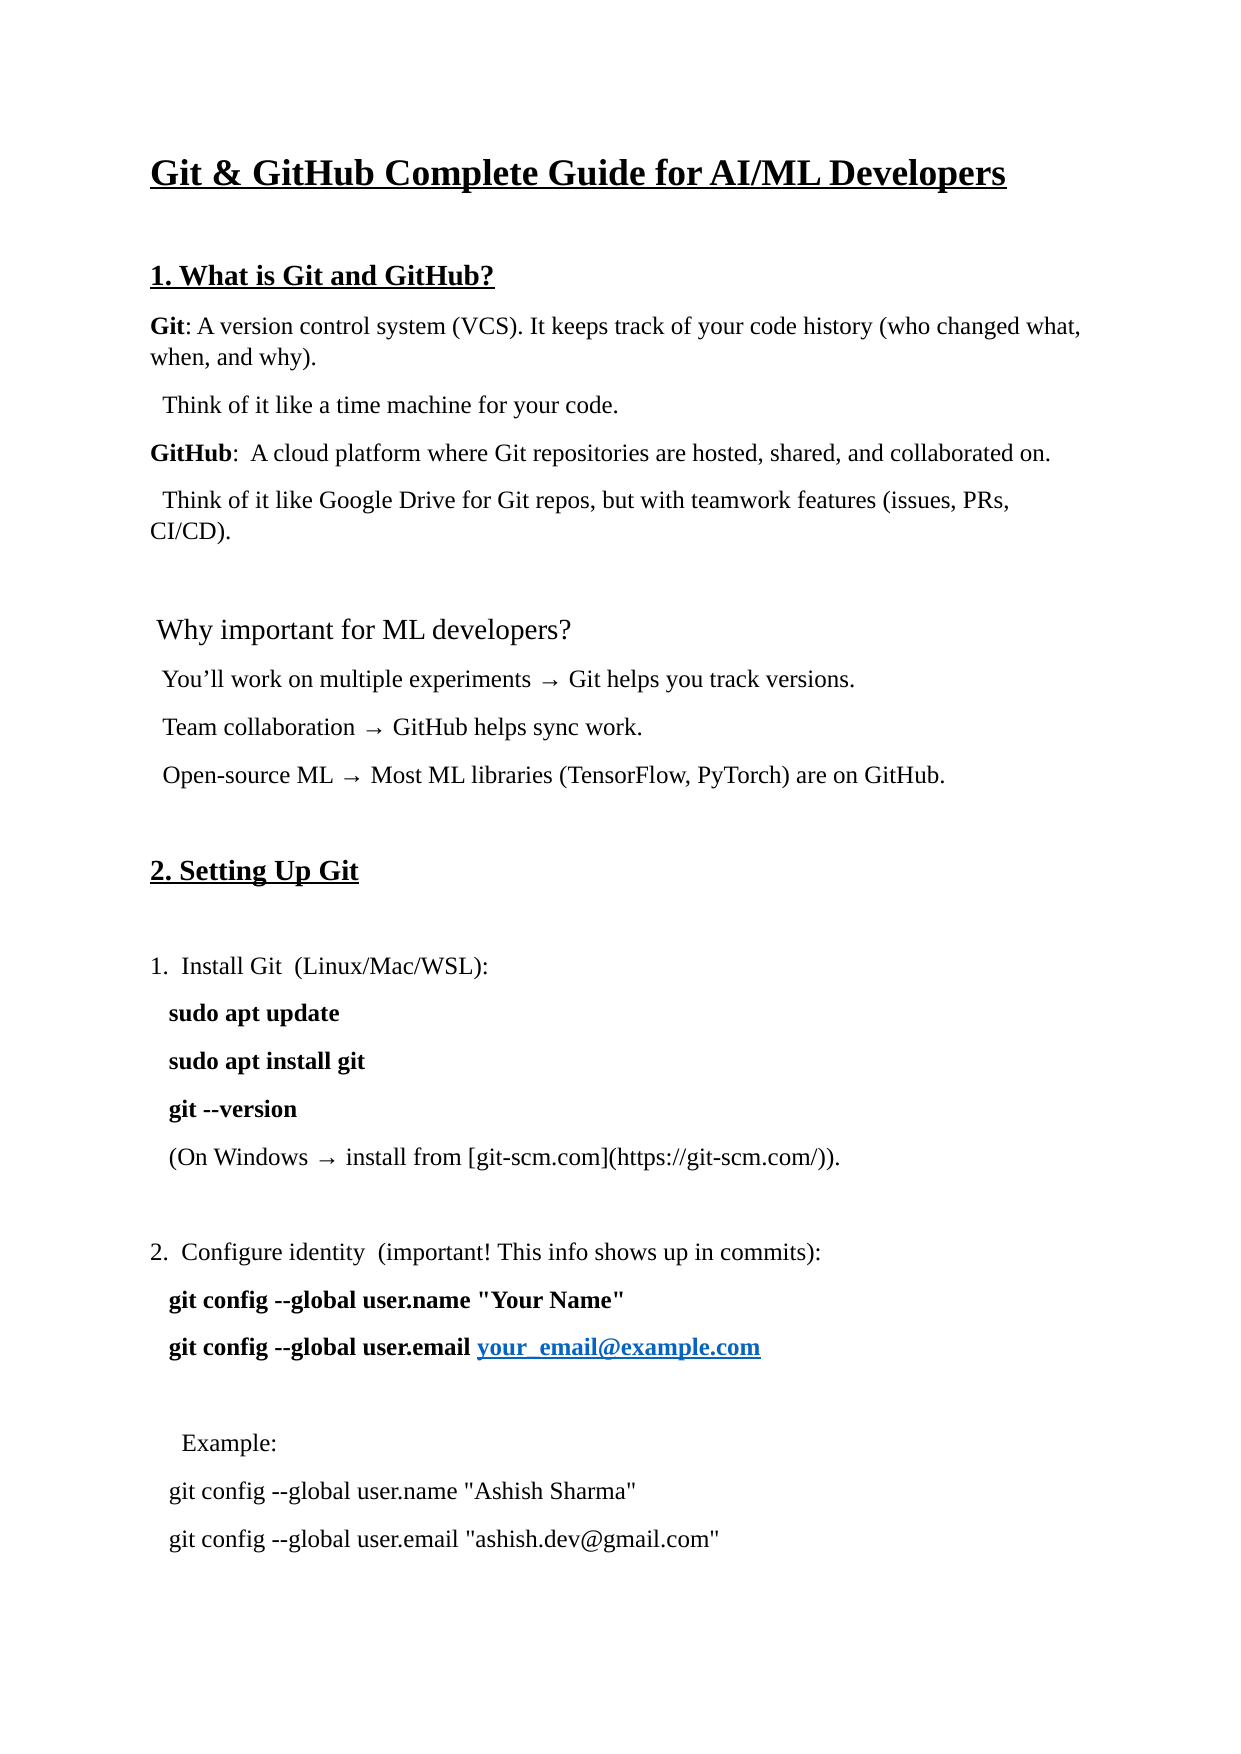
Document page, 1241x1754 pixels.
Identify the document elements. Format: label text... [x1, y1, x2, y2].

text git config --global user.name "Your Name" [150, 1285, 1090, 1313]
text (On Windows → install from [git-scm.com](https://git-scm.com/)). [150, 1142, 1090, 1170]
text git config --global user.name "Ashish Sharma" [150, 1476, 1090, 1505]
text sudo apt install git [150, 1046, 1090, 1075]
text Example: [150, 1428, 1090, 1457]
text 1. Install Git (Linux/Mac/WSL): [150, 951, 1090, 979]
text Think of it like Google Drive for Git repos, but with teamwork features (issues, PRs, CI/CD). [150, 485, 1090, 545]
text Git & GitHub Complete Guide for AI/ML Developers [150, 150, 1090, 193]
text Think of it like a time machine for your code. [150, 390, 1090, 419]
text 2. Setting Up Git [150, 853, 1090, 886]
text GitHub: A cloud platform where Git repositories are hosted, shared, and collaborated on. [150, 438, 1090, 466]
text git config --global user.email "ashish.dev@gmail.com" [150, 1524, 1090, 1552]
text 2. Configure identity (important! This info shows up in commits): [150, 1237, 1090, 1266]
text sudo apt update [150, 998, 1090, 1027]
text git config --global user.email your_email@example.com [150, 1332, 1090, 1361]
text Why important for ML developers? [150, 612, 1090, 645]
text 1. What is Git and GitHub? [150, 258, 1090, 292]
text git --version [150, 1094, 1090, 1123]
text You’ll work on multiple experiments → Git helps you track versions. [150, 664, 1090, 693]
text Team collaboration → GitHub helps sync work. [150, 712, 1090, 741]
text Open-source ML → Most ML libraries (TensorFlow, PyTorch) are on GitHub. [150, 760, 1090, 789]
text Git: A version control system (VCS). It keeps track of your code history (who changed what, when, and why). [150, 311, 1090, 371]
